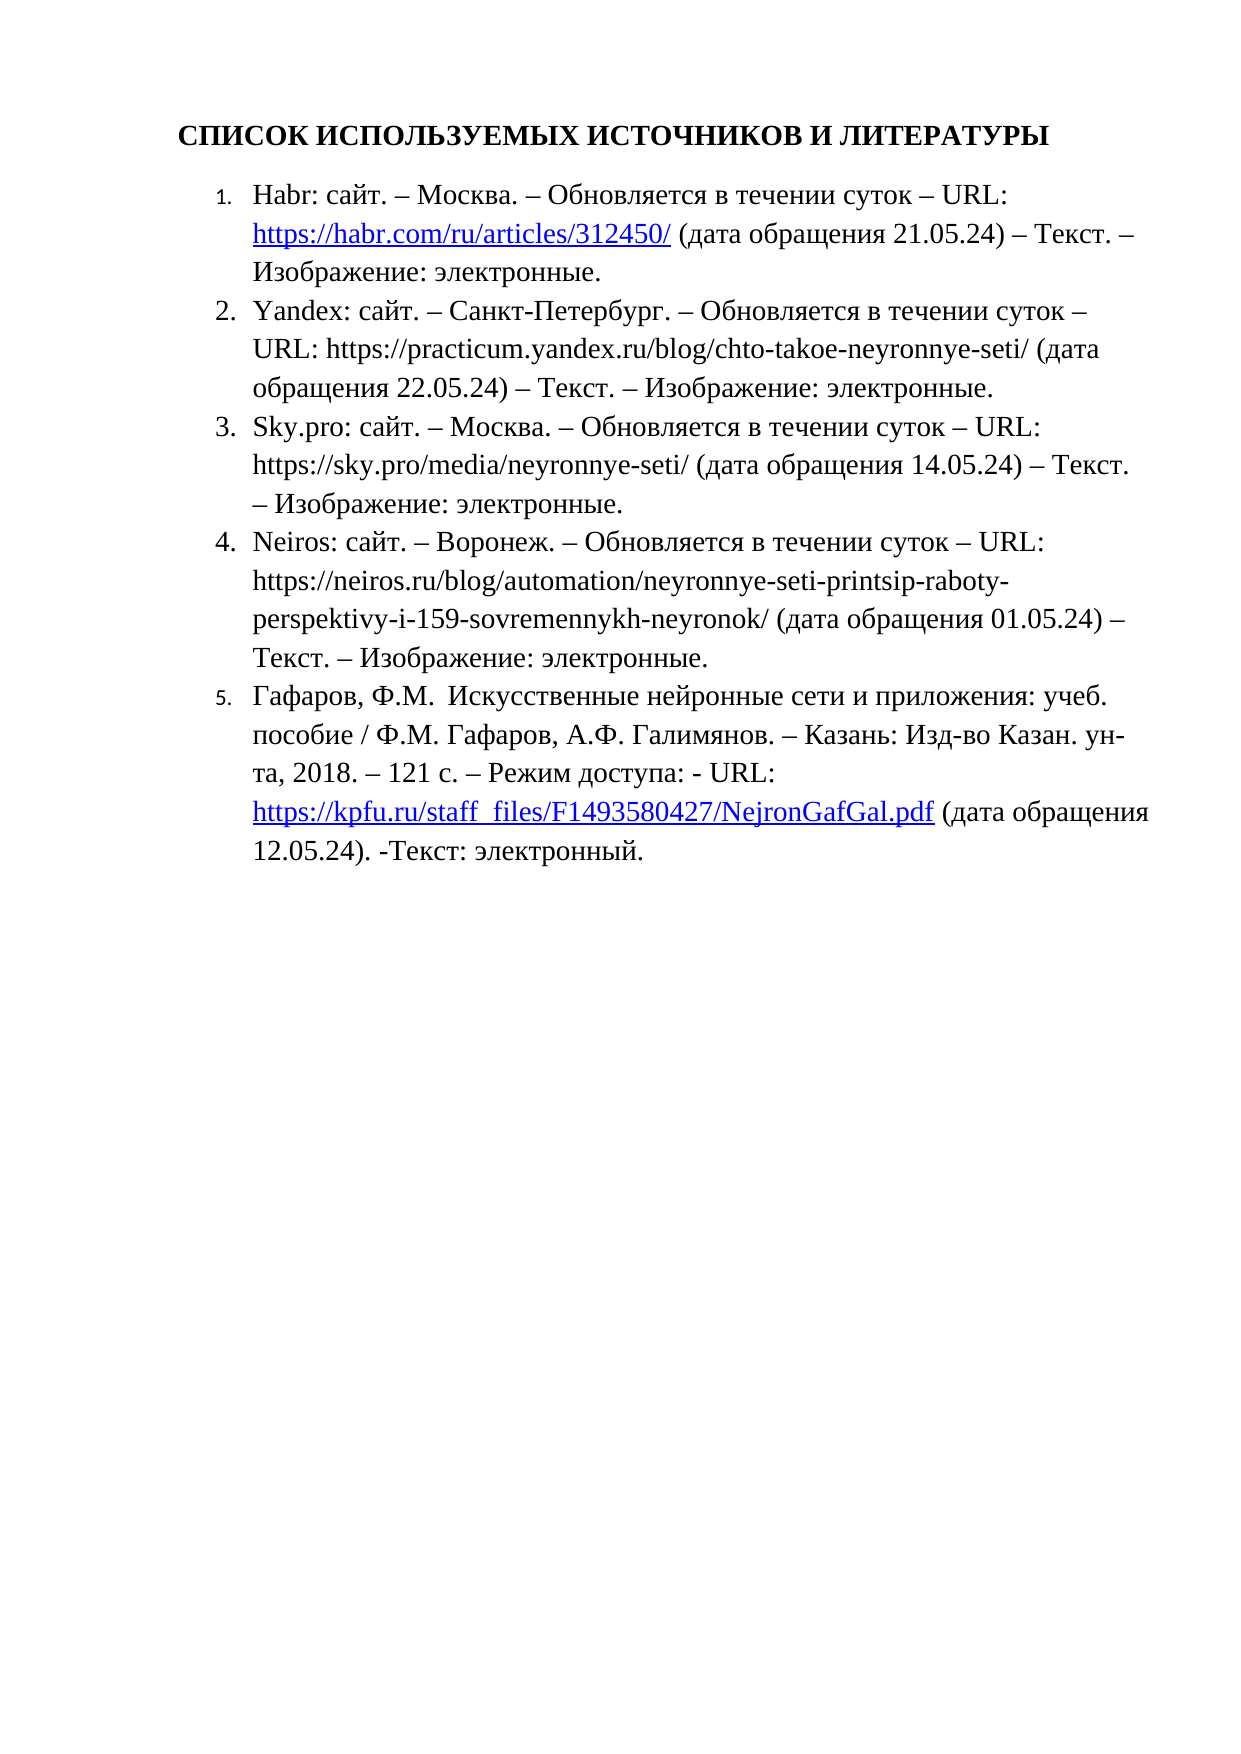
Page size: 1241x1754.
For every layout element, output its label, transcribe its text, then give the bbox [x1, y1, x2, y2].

list Neiros: сайт. – Воронеж. – Обновляется в течении суток – URL: https://neiros.ru/blog/automation/neyronnye-seti-printsip-raboty-perspektivy-i-159-sovremennykh-neyronok/ (дата обращения 01.05.24) – Текст. – Изображение: электронные. [215, 524, 1152, 673]
text СПИСОК ИСПОЛЬЗУЕМЫХ ИСТОЧНИКОВ И ЛИТЕРАТУРЫ [177, 118, 1152, 152]
list Гафаров, Ф.М. Искусственные нейронные сети и приложения: учеб. пособие / Ф.М. Гафаров, А.Ф. Галимянов. – Казань: Изд-во Казан. ун-та, 2018. – 121 с. – Режим доступа: - URL: https://kpfu.ru/staff_files/F1493580427/NejronGafGal.pdf (дата обращения 12.05.24). -Текст: электронный. [215, 678, 1152, 866]
list Habr: сайт. – Москва. – Обновляется в течении суток – URL: https://habr.com/ru/articles/312450/ (дата обращения 21.05.24) – Текст. – Изображение: электронные. [215, 177, 1152, 288]
list Yandex: сайт. – Санкт-Петербург. – Обновляется в течении суток – URL: https://practicum.yandex.ru/blog/chto-takoe-neyronnye-seti/ (дата обращения 22.05.24) – Текст. – Изображение: электронные. [215, 293, 1152, 404]
list Sky.pro: сайт. – Москва. – Обновляется в течении суток – URL: https://sky.pro/media/neyronnye-seti/ (дата обращения 14.05.24) – Текст. – Изображение: электронные. [215, 409, 1152, 519]
